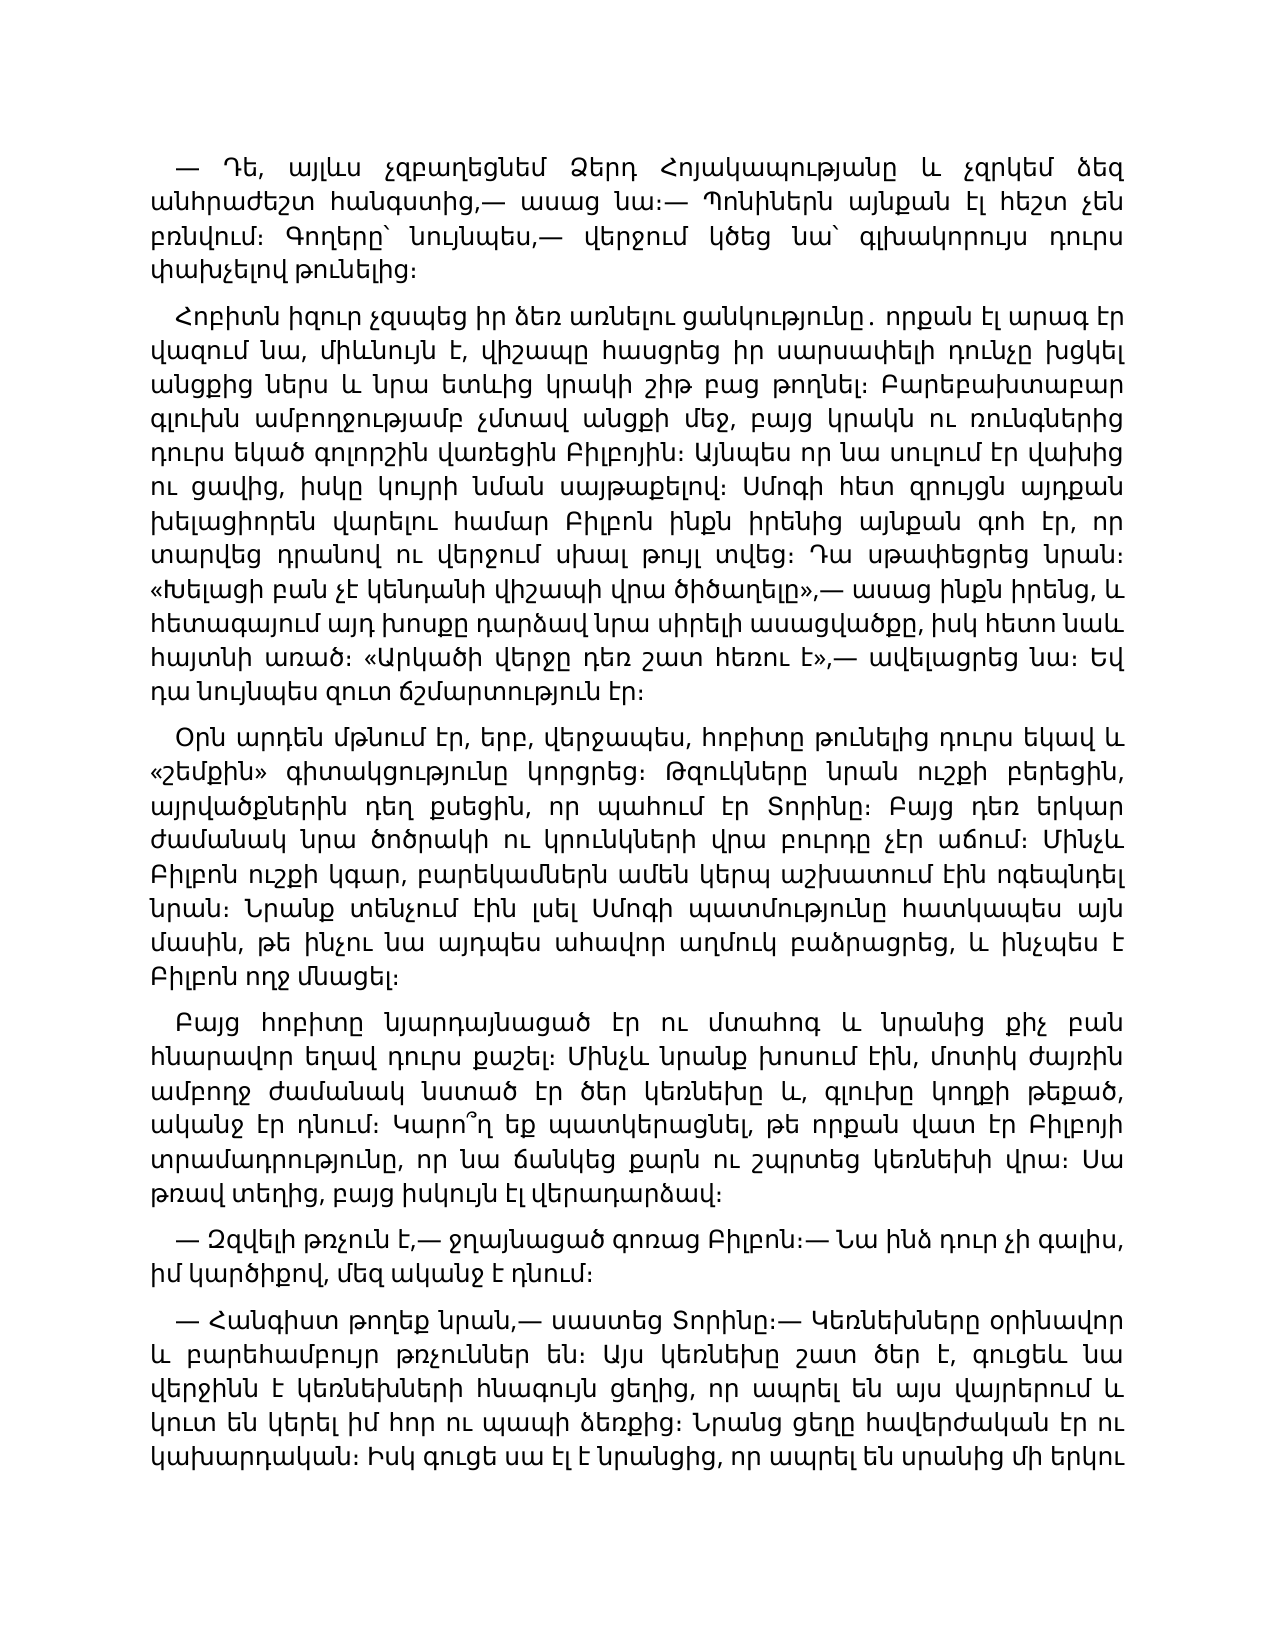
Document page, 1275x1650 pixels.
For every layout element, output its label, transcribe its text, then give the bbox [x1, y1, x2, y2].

text Հոբիտն իզուր չզսպեց իր ձեռ առնելու ցանկությունը․ որքան էլ արագ էր վազում նա, միևնույն է, վիշապը հասցրեց իր սարսափելի դունչը խցկել անցքից ներս և նրա ետևից կրակի շիթ բաց թողնել։ Բարեբախտաբար գլուխն ամբողջությամբ չմտավ անցքի մեջ, բայց կրակն ու ռունգներից դուրս եկած գոլորշին վառեցին Բիլբոյին։ Այնպես որ նա սուլում էր վախից ու ցավից, իսկը կույրի նման սայթաքելով։ Սմոգի հետ զրույցն այդքան խելացիորեն վարելու համար Բիլբոն ինքն իրենից այնքան գոհ էր, որ տարվեց դրանով ու վերջում սխալ թույլ տվեց։ Դա սթափեցրեց նրան։ «Խելացի բան չէ կենդանի վիշապի վրա ծիծաղելը»,― ասաց ինքն իրենց, և հետագայում այդ խոսքը դարձավ նրա սիրելի ասացվածքը, իսկ հետո նաև հայտնի առած։ «Արկածի վերջը դեռ շատ հեռու է»,― ավելացրեց նա։ Եվ դա նույնպես զուտ ճշմարտություն էր։ [150, 299, 1125, 707]
text Օրն արդեն մթնում էր, երբ, վերջապես, հոբիտը թունելից դուրս եկավ և «շեմքին» գիտակցությունը կորցրեց։ Թզուկները նրան ուշքի բերեցին, այրվածքներին դեղ քսեցին, որ պահում էր Տորինը։ Բայց դեռ երկար ժամանակ նրա ծոծրակի ու կրունկների վրա բուրդը չէր աճում։ Մինչև Բիլբոն ուշքի կգար, բարեկամներն ամեն կերպ աշխատում էին ոգեպնդել նրան։ Նրանք տենչում էին լսել Սմոգի պատմությունը հատկապես այն մասին, թե ինչու նա այդպես ահավոր աղմուկ բաձրացրեց, և ինչպես է Բիլբոն ողջ մնացել։ [150, 720, 1125, 992]
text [150, 1302, 1125, 1473]
text ― Զզվելի թռչուն է,― ջղայնացած գոռաց Բիլբոն։― Նա ինձ դուր չի գալիս, իմ կարծիքով, մեզ ականջ է դնում։ [150, 1222, 1125, 1290]
text ― Դե, այլևս չզբաղեցնեմ Ձերդ Հոյակապությանը և չզրկեմ ձեզ անհրաժեշտ հանգստից,― ասաց նա։― Պոնիներն այնքան էլ հեշտ չեն բռնվում։ Գողերը՝ նույնպես,― վերջում կծեց նա՝ գլխակորույս դուրս փախչելով թունելից։ [150, 150, 1125, 286]
text Բայց հոբիտը նյարդայնացած էր ու մտահոգ և նրանից քիչ բան հնարավոր եղավ դուրս քաշել։ Մինչև նրանք խոսում էին, մոտիկ ժայռին ամբողջ ժամանակ նստած էր ծեր կեռնեխը և, գլուխը կողքի թեքած, ականջ էր դնում։ Կարո՞ղ եք պատկերացնել, թե որքան վատ էր Բիլբոյի տրամադրությունը, որ նա ճանկեց քարն ու շպրտեց կեռնեխի վրա։ Սա թռավ տեղից, բայց իսկույն էլ վերադարձավ։ [150, 1005, 1125, 1209]
